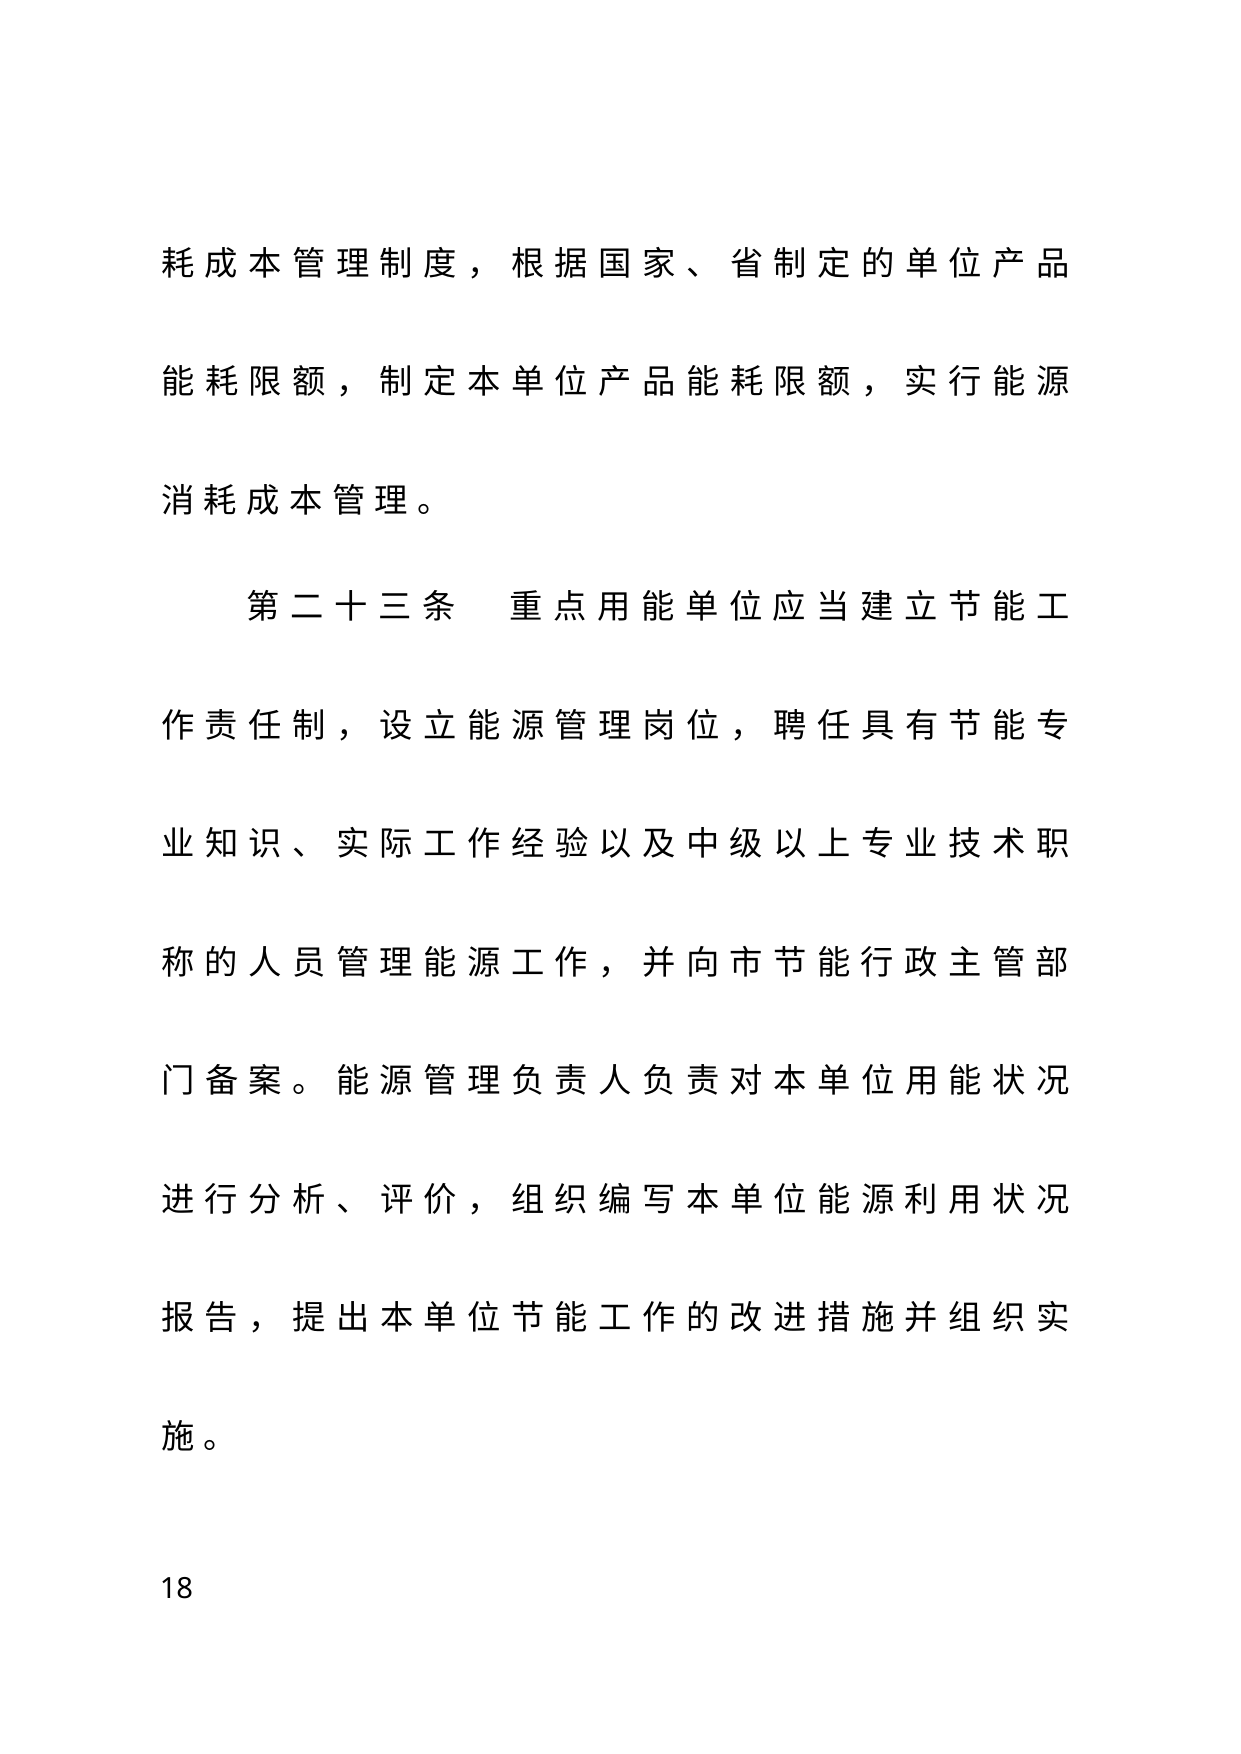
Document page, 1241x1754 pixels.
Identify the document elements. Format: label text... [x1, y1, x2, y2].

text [161, 213, 1079, 545]
text 第二十三条 重点用能单位应当建立节能工作责任制，设立能源管理岗位，聘任具有节能专业知识、实际工作经验以及中级以上专业技术职称的人员管理能源工作，并向市节能行政主管部门备案。能源管理负责人负责对本单位用能状况进行分析、评价，组织编写本单位能源利用状况报告，提出本单位节能工作的改进措施并组织实施。 [161, 557, 1079, 1481]
